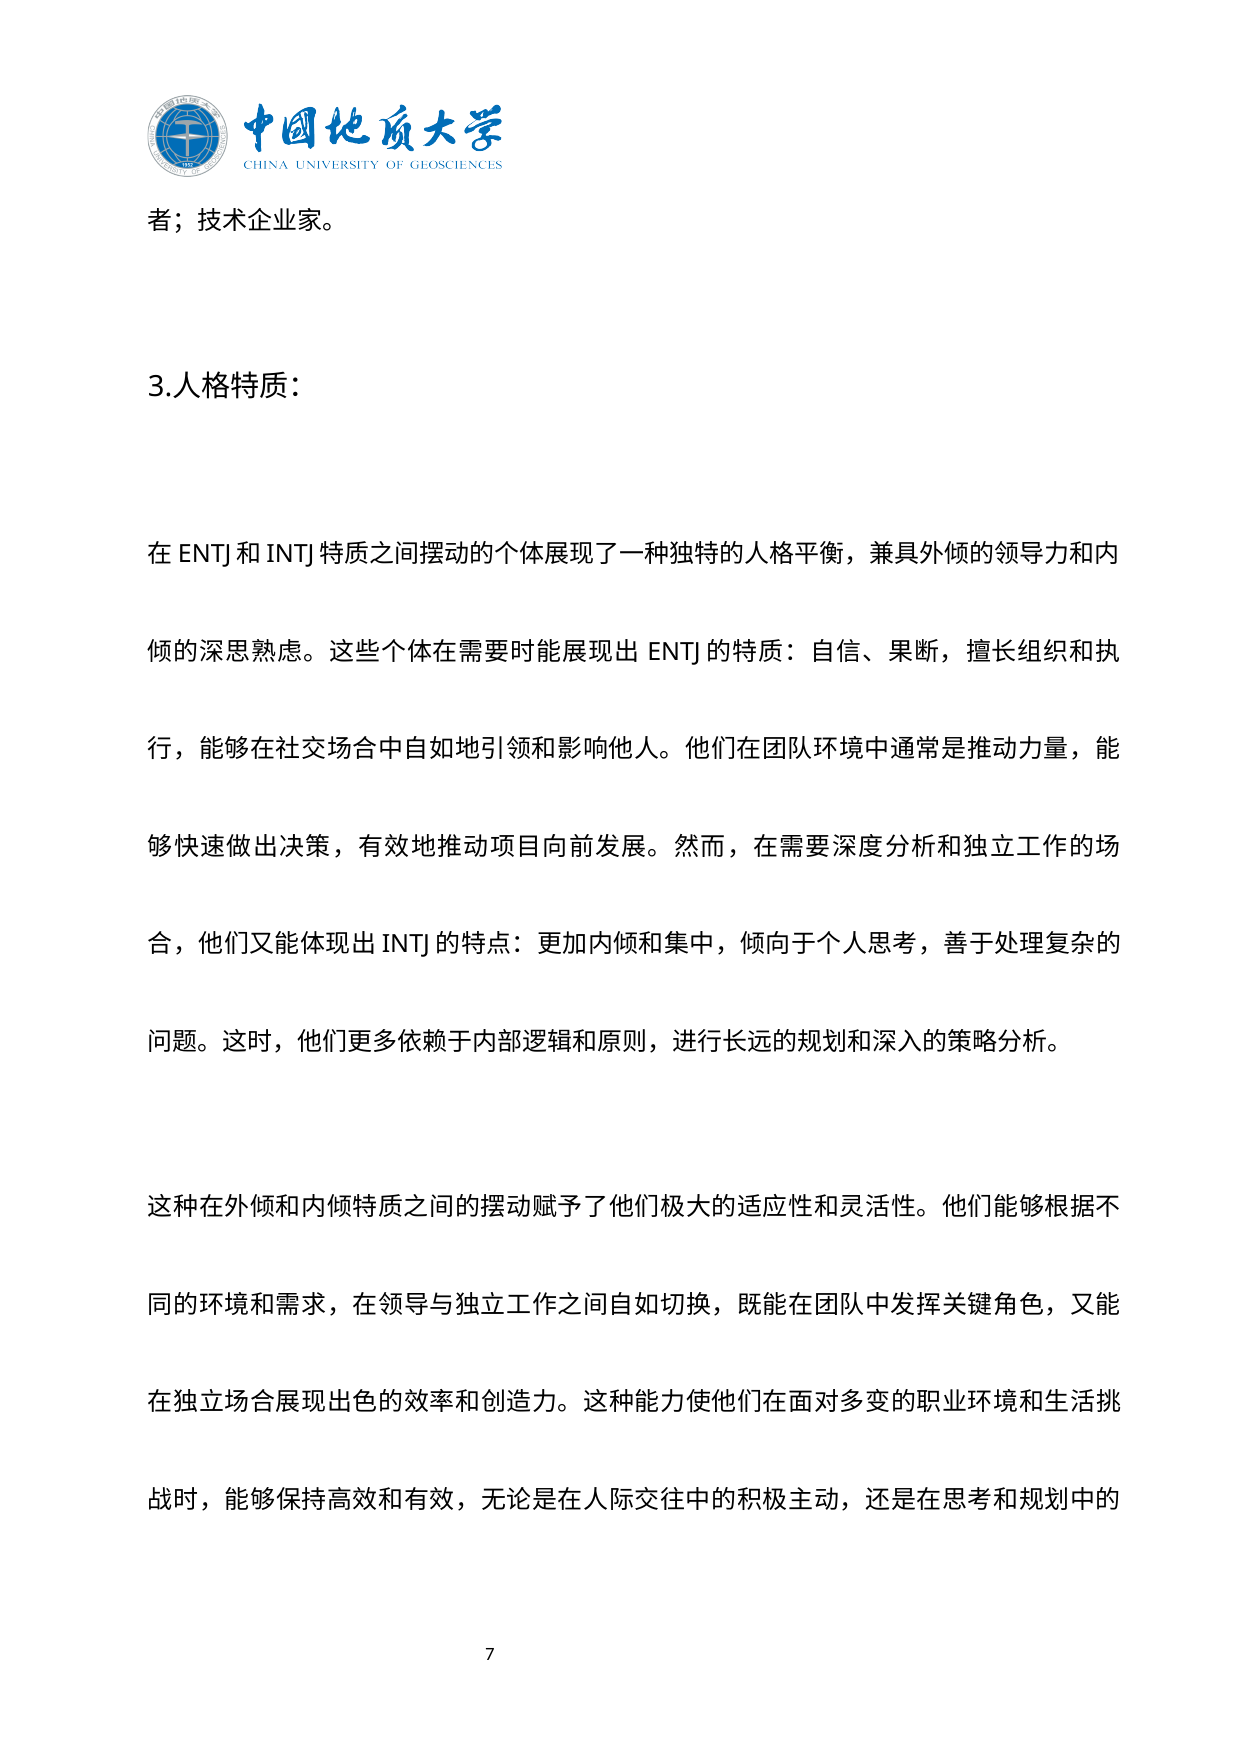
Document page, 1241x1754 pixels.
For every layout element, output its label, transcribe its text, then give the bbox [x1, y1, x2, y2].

list 3.人格特质： [148, 351, 1122, 416]
text 在ENTJ和INTJ特质之间摆动的个体展现了一种独特的人格平衡，兼具外倾的领导力和内倾的深思熟虑。这些个体在需要时能展现出ENTJ的特质：自信、果断，擅长组织和执行，能够在社交场合中自如地引领和影响他人。他们在团队环境中通常是推动力量，能够快速做出决策，有效地推动项目向前发展。然而，在需要深度分析和独立工作的场合，他们又能体现出INTJ的特点：更加内倾和集中，倾向于个人思考，善于处理复杂的问题。这时，他们更多依赖于内部逻辑和原则，进行长远的规划和深入的策略分析。 [148, 519, 1122, 1072]
picture [147, 95, 502, 177]
text 科研工作者；高层管理；企业家；咨询师；项目经理；策略顾问；研究与开发领导者；技术企业家。 [148, 186, 1122, 251]
